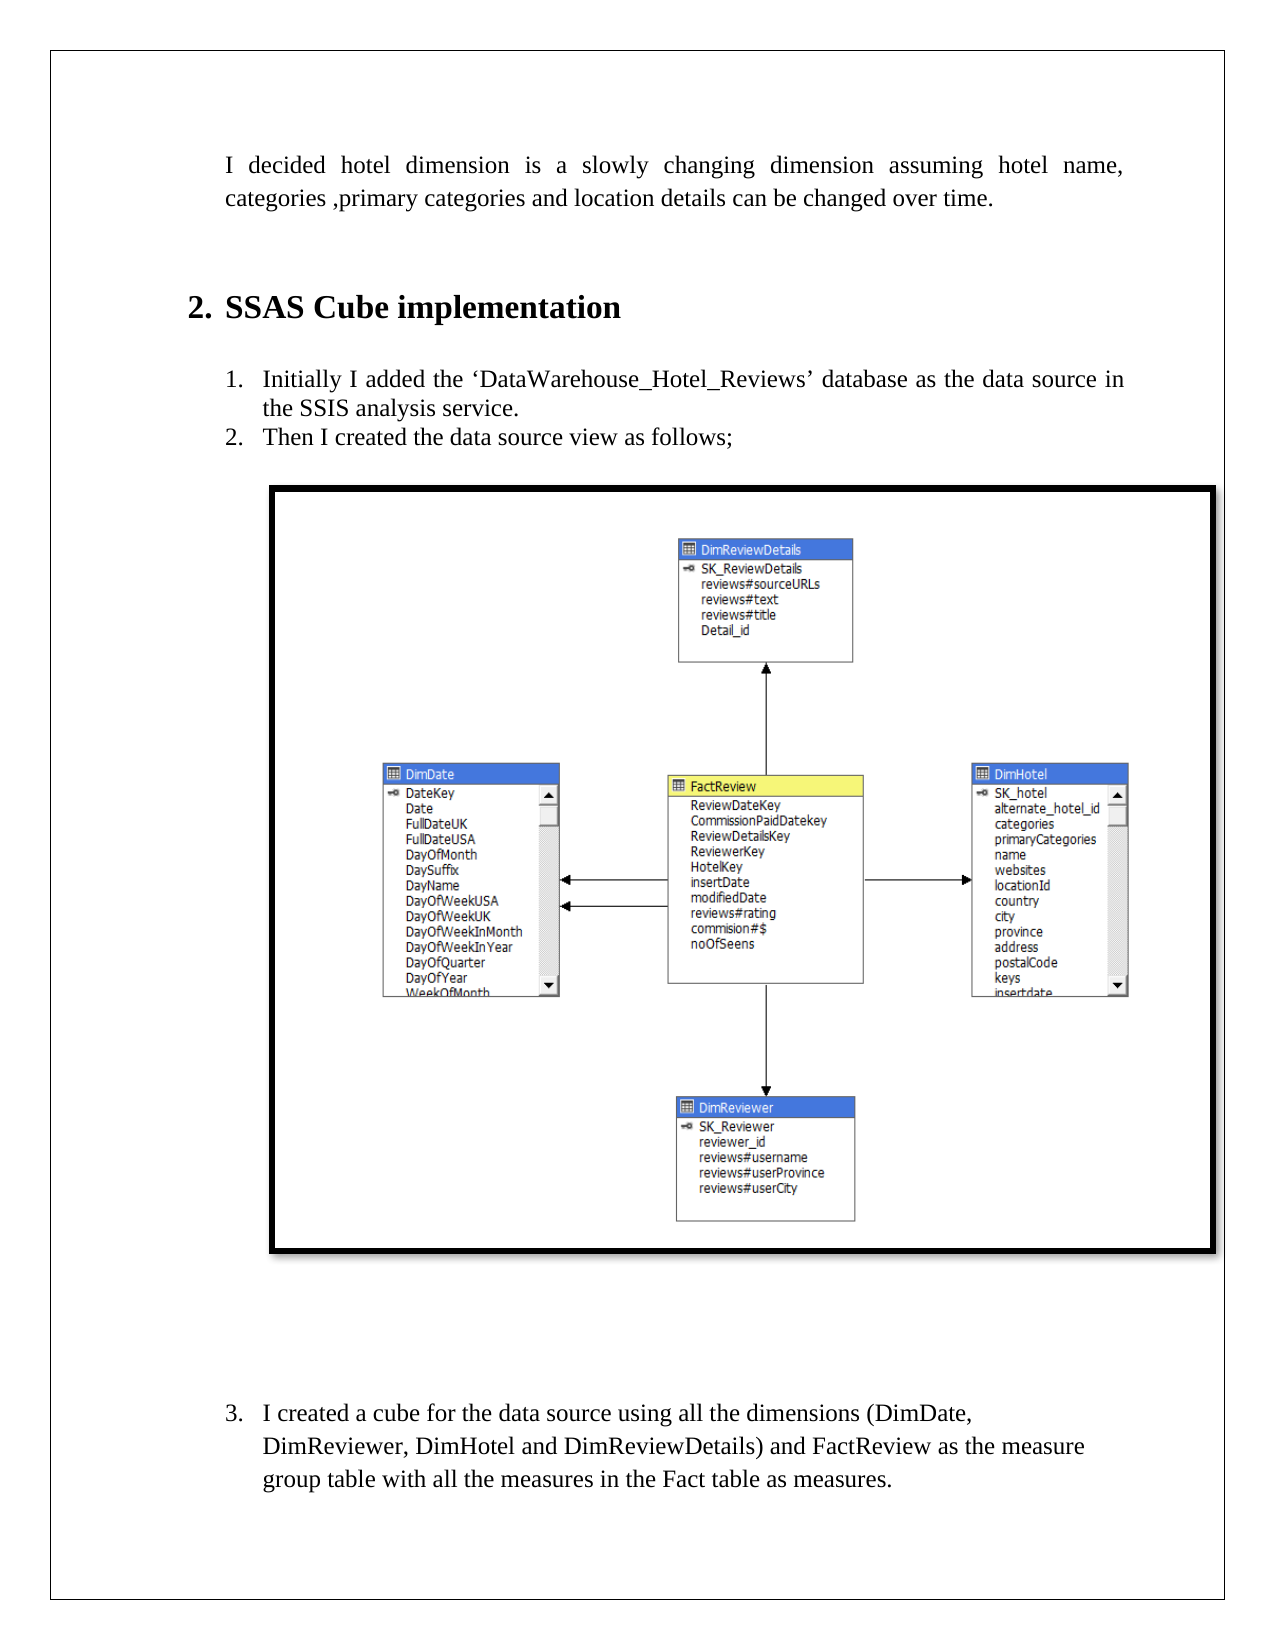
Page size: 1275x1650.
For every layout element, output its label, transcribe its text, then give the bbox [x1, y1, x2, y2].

list I created a cube for the data source using all the dimensions (DimDate, DimReviewer, DimHotel and DimReviewDetails) and FactReview as the measure group table with all the measures in the Fact table as measures. [225, 1398, 1125, 1493]
picture [275, 492, 1210, 1248]
list I decided hotel dimension is a slowly changing dimension assuming hotel name, categories ,primary categories and location details can be changed over time. [225, 150, 1125, 212]
list Then I created the data source view as follows; [225, 422, 1125, 450]
list Initially I added the ‘DataWarehouse_Hotel_Reviews’ database as the data source in the SSIS analysis service. [225, 364, 1125, 422]
list SSAS Cube implementation [187, 287, 1125, 326]
